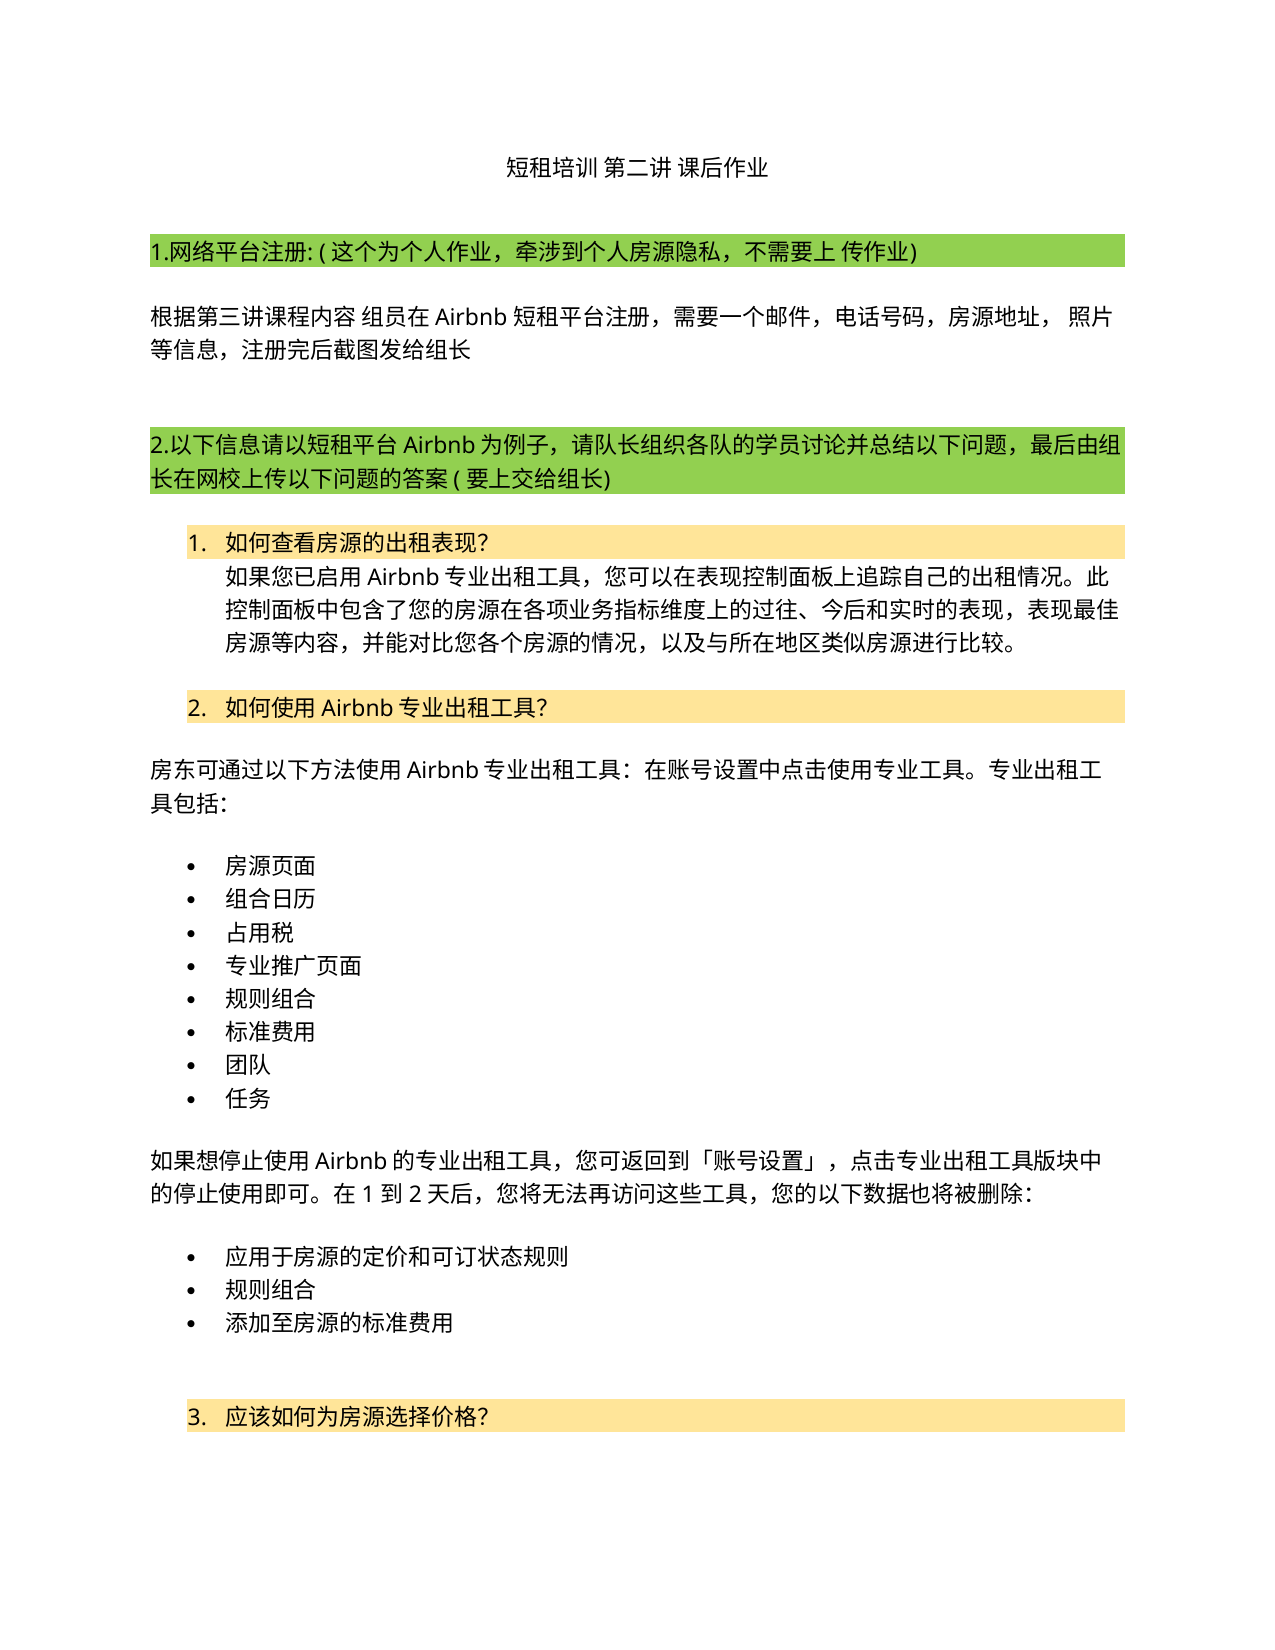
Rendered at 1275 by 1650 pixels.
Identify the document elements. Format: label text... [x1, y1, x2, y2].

list 应该如何为房源选择价格？ [187, 1399, 1125, 1432]
list 专业推广页面 [187, 948, 1125, 981]
list 占用税 [187, 914, 1125, 948]
list 添加至房源的标准费用 [187, 1305, 1125, 1338]
list 如何使用Airbnb专业出租工具？ [187, 690, 1125, 723]
text 根据第三讲课程内容 组员在Airbnb 短租平台注册，需要一个邮件，电话号码，房源地址， 照片等信息，注册完后截图发给组长 [150, 298, 1125, 365]
text 房东可通过以下方法使用Airbnb专业出租工具：在账号设置中点击使用专业工具。专业出租工具包括： [150, 752, 1125, 819]
list 团队 [187, 1047, 1125, 1081]
text 2.以下信息请以短租平台Airbnb为例子，请队长组织各队的学员讨论并总结以下问题，最后由组长在网校上传以下问题的答案 ( 要上交给组长) [150, 427, 1125, 494]
list 组合日历 [187, 881, 1125, 914]
list 任务 [187, 1081, 1125, 1114]
list 标准费用 [187, 1014, 1125, 1047]
list 如果您已启用Airbnb专业出租工具，您可以在表现控制面板上追踪自己的出租情况。此控制面板中包含了您的房源在各项业务指标维度上的过往、今后和实时的表现，表现最佳房源等内容，并能对比您各个房源的情况，以及与所在地区类似房源进行比较。 [225, 559, 1125, 658]
list 规则组合 [187, 1272, 1125, 1305]
list 如何查看房源的出租表现？ [187, 525, 1125, 559]
list 应用于房源的定价和可订状态规则 [187, 1239, 1125, 1272]
list 房源页面 [187, 848, 1125, 881]
list 规则组合 [187, 981, 1125, 1014]
text 如果想停止使用Airbnb的专业出租工具，您可返回到「账号设置」，点击专业出租工具版块中的停止使用即可。在 1 到 2 天后，您将无法再访问这些工具，您的以下数据也将被删除： [150, 1143, 1125, 1209]
text 短租培训 第二讲 课后作业 [150, 150, 1125, 183]
text 1.网络平台注册: ( 这个为个人作业，牵涉到个人房源隐私，不需要上 传作业) [150, 234, 1125, 267]
